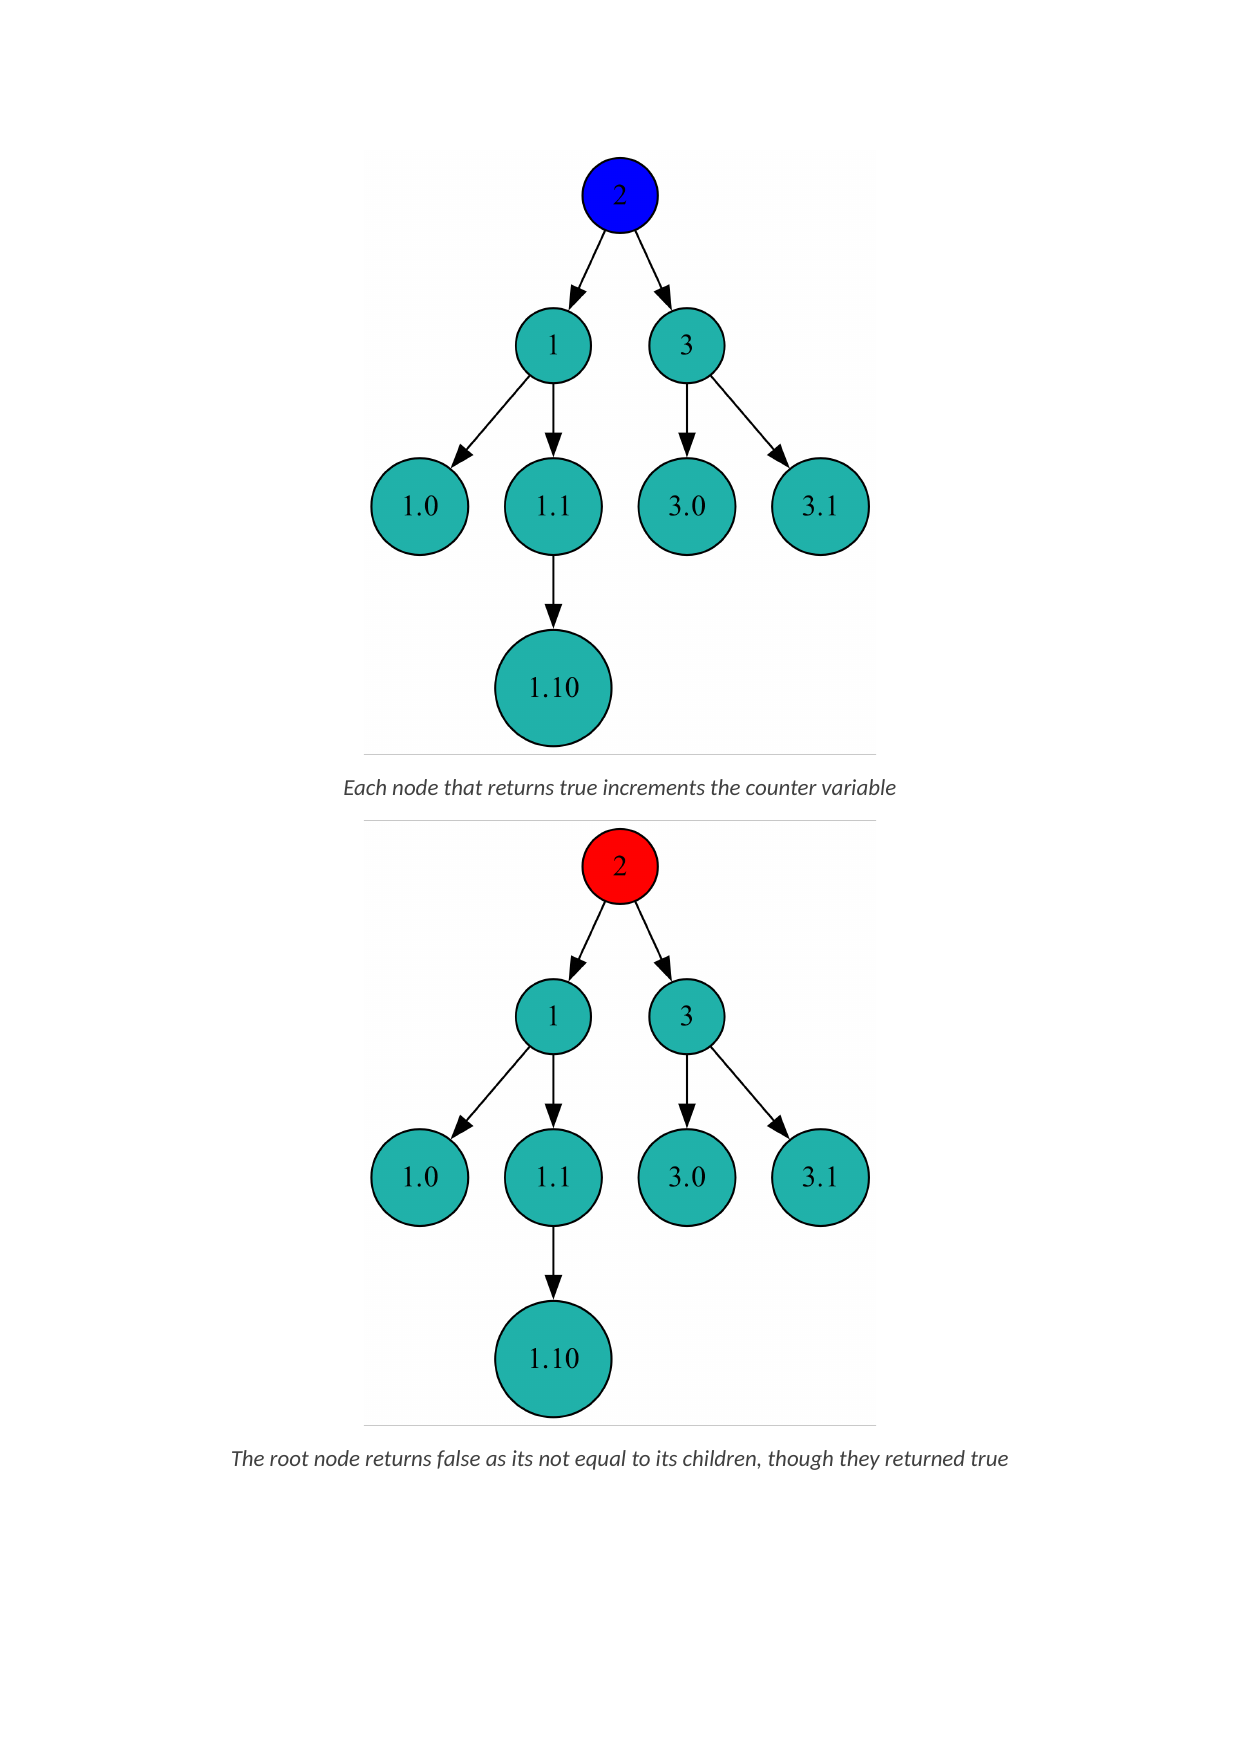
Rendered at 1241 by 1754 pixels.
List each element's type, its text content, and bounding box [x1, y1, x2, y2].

text The root node returns false as its not equal to its children, though they returned true [150, 1444, 1090, 1472]
picture [363, 820, 877, 1426]
picture [363, 150, 877, 755]
text Each node that returns true increments the counter variable [150, 773, 1090, 802]
